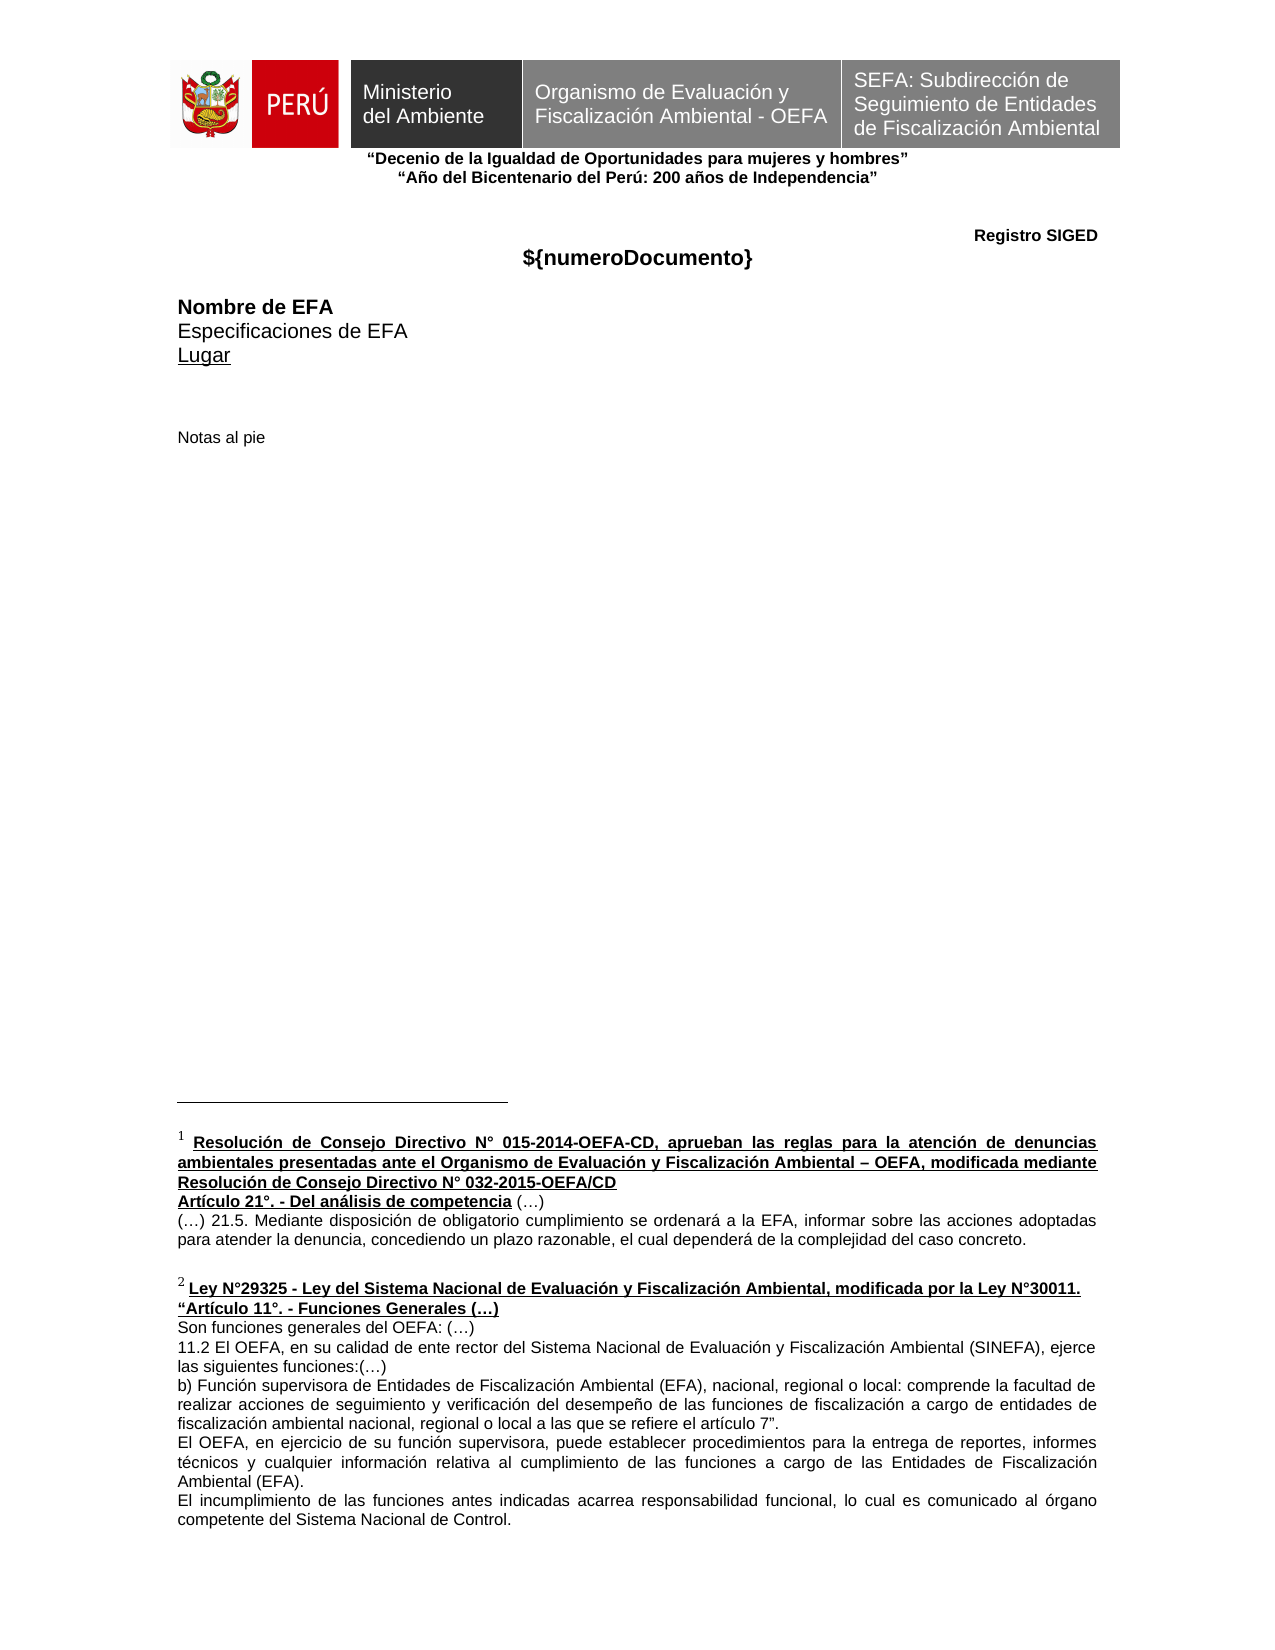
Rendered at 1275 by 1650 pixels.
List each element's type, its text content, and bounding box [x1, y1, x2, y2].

picture [170, 60, 339, 148]
subtitle Registro SIGED [177, 226, 1098, 245]
subtitle Notas al pie [177, 428, 1098, 447]
subtitle ${numeroDocumento} [177, 245, 1098, 270]
subtitle Especificaciones de EFA [177, 319, 1098, 343]
subtitle Nombre de EFA [177, 295, 1098, 319]
subtitle Lugar [177, 343, 1098, 367]
